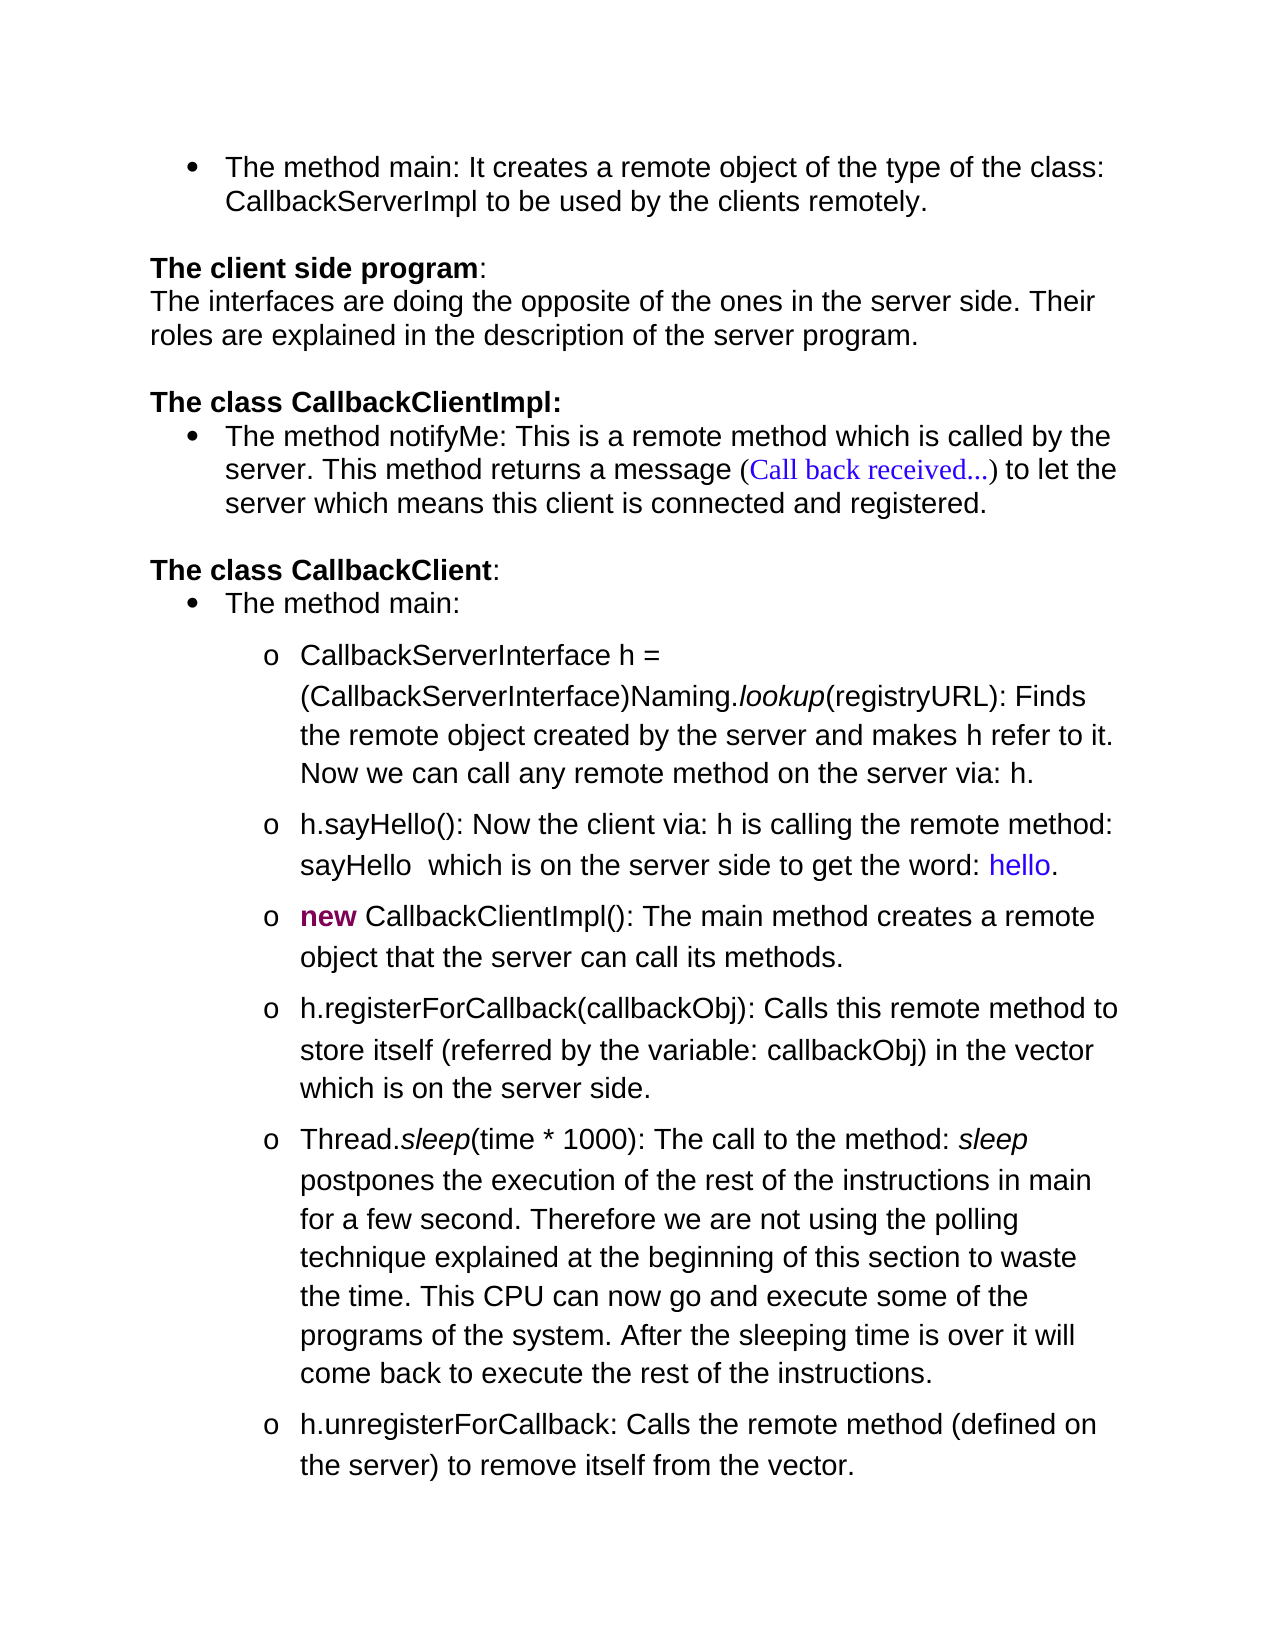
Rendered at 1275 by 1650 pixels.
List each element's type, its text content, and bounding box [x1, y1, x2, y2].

text The class CallbackClientImpl: [150, 385, 1125, 418]
list h.sayHello(): Now the client via: h is calling the remote method: sayHello which is on the server side to get the word: hello. [262, 807, 1125, 882]
text The class CallbackClient: [150, 553, 1125, 587]
text The client side program: [150, 251, 1125, 284]
list The method main: [187, 587, 1125, 620]
text The interfaces are doing the opposite of the ones in the server side. Their roles are explained in the description of the server program. [150, 284, 1125, 351]
list h.unregisterForCallback: Calls the remote method (defined on the server) to remove itself from the vector. [262, 1407, 1125, 1482]
list CallbackServerInterface h = (CallbackServerInterface)Naming.lookup(registryURL): Finds the remote object created by the server and makes h refer to it. Now we can call any remote method on the server via: h. [262, 638, 1125, 789]
list The method notifyMe: This is a remote method which is called by the server. This method returns a message (Call back received...) to let the server which means this client is connected and registered. [187, 418, 1125, 519]
list h.registerForCallback(callbackObj): Calls this remote method to store itself (referred by the variable: callbackObj) in the vector which is on the server side. [262, 991, 1125, 1105]
list Thread.sleep(time * 1000): The call to the method: sleep postpones the execution of the rest of the instructions in main for a few second. Therefore we are not using the polling technique explained at the beginning of this section to waste the time. This CPU can now go and execute some of the programs of the system. After the sleeping time is over it will come back to execute the rest of the instructions. [262, 1122, 1125, 1389]
list The method main: It creates a remote object of the type of the class: CallbackServerImpl to be used by the clients remotely. [187, 150, 1125, 217]
list new CallbackClientImpl(): The main method creates a remote object that the server can call its methods. [262, 899, 1125, 974]
